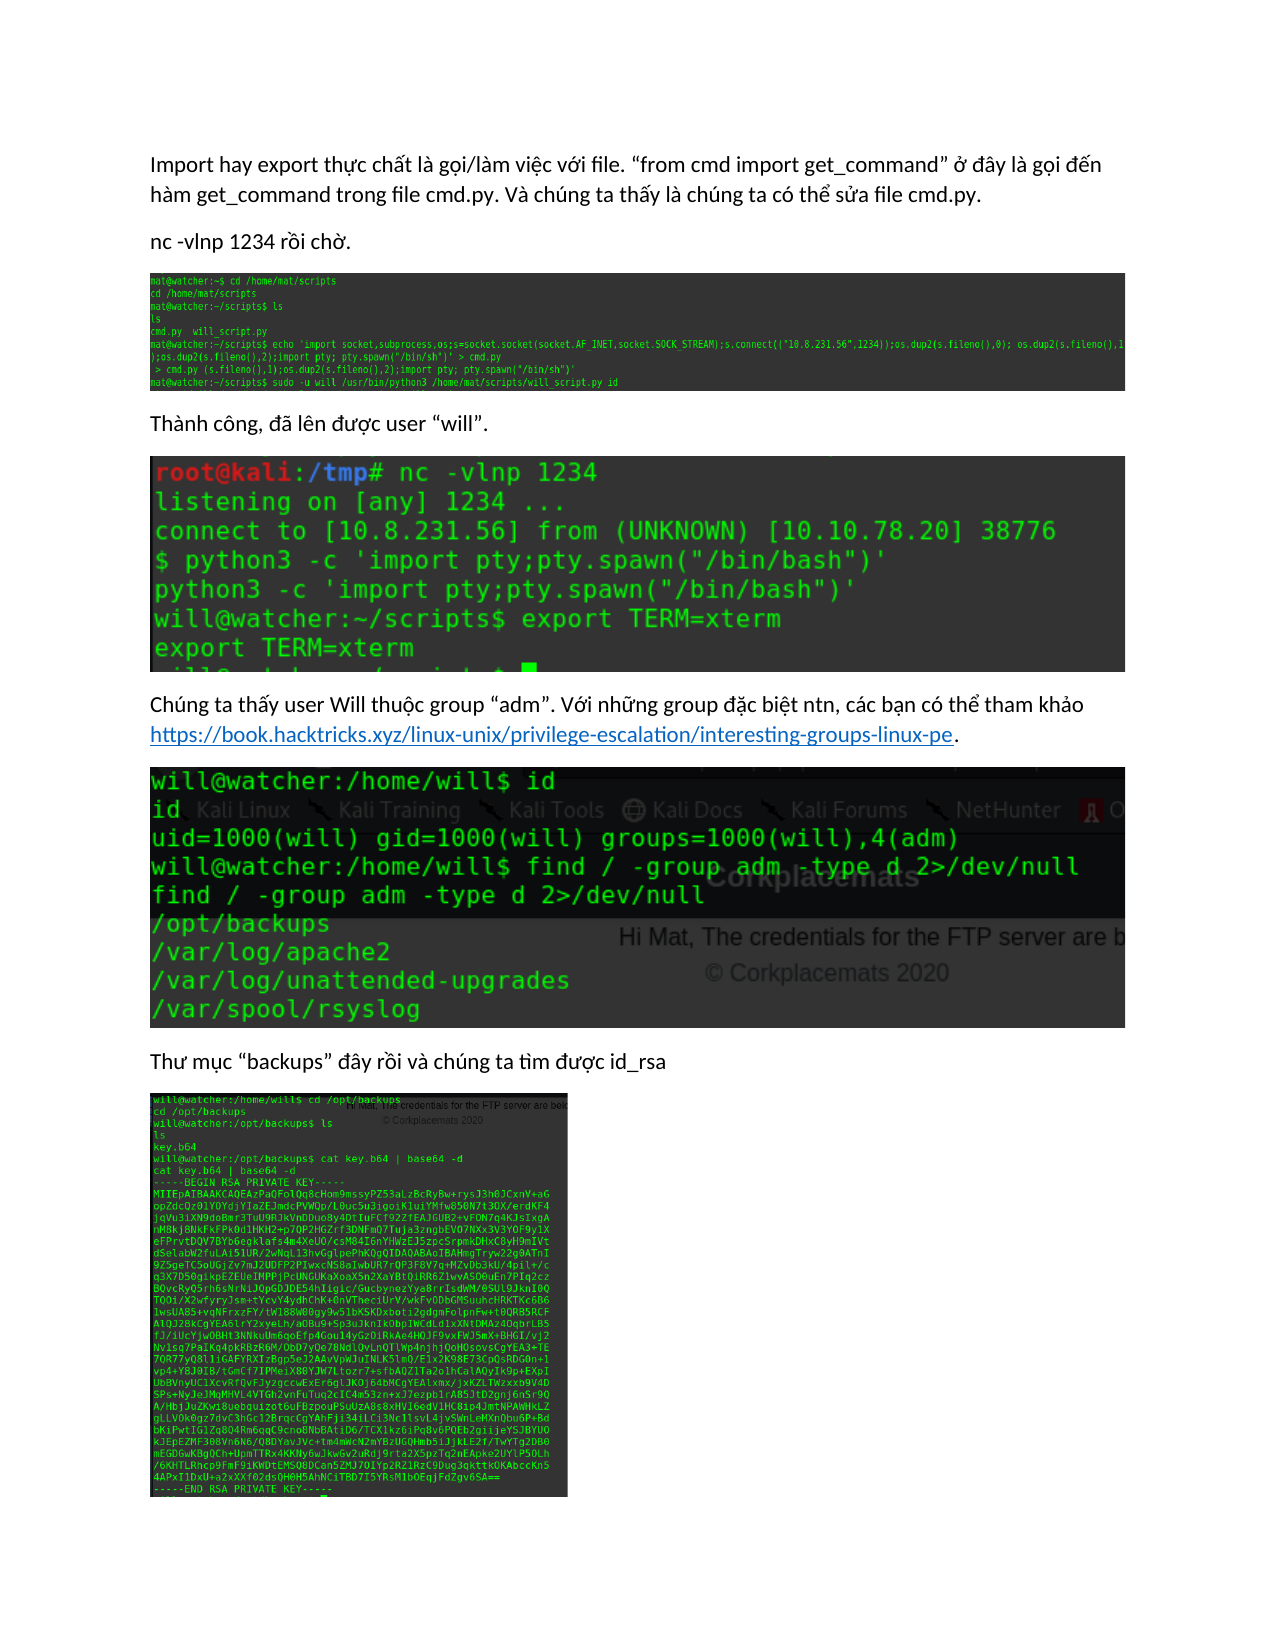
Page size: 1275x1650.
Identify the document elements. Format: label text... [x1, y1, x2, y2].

picture [150, 1093, 568, 1497]
picture [150, 456, 1125, 672]
text Thành công, đã lên được user “will”. [150, 409, 1125, 437]
picture [150, 273, 1125, 391]
text Chúng ta thấy user Will thuộc group “adm”. Với những group đặc biệt ntn, các bạn có thể tham khảo https://book.hacktricks.xyz/linux-unix/privilege-escalation/interesting-groups-linux-pe. [150, 690, 1125, 748]
text Import hay export thực chất là gọi/làm việc với file. “from cmd import get_command” ở đây là gọi đến hàm get_command trong file cmd.py. Và chúng ta thấy là chúng ta có thể sửa file cmd.py. [150, 150, 1125, 208]
text nc -vlnp 1234 rồi chờ. [150, 227, 1125, 255]
picture [150, 767, 1125, 1028]
text Thư mục “backups” đây rồi và chúng ta tìm được id_rsa [150, 1047, 1125, 1075]
